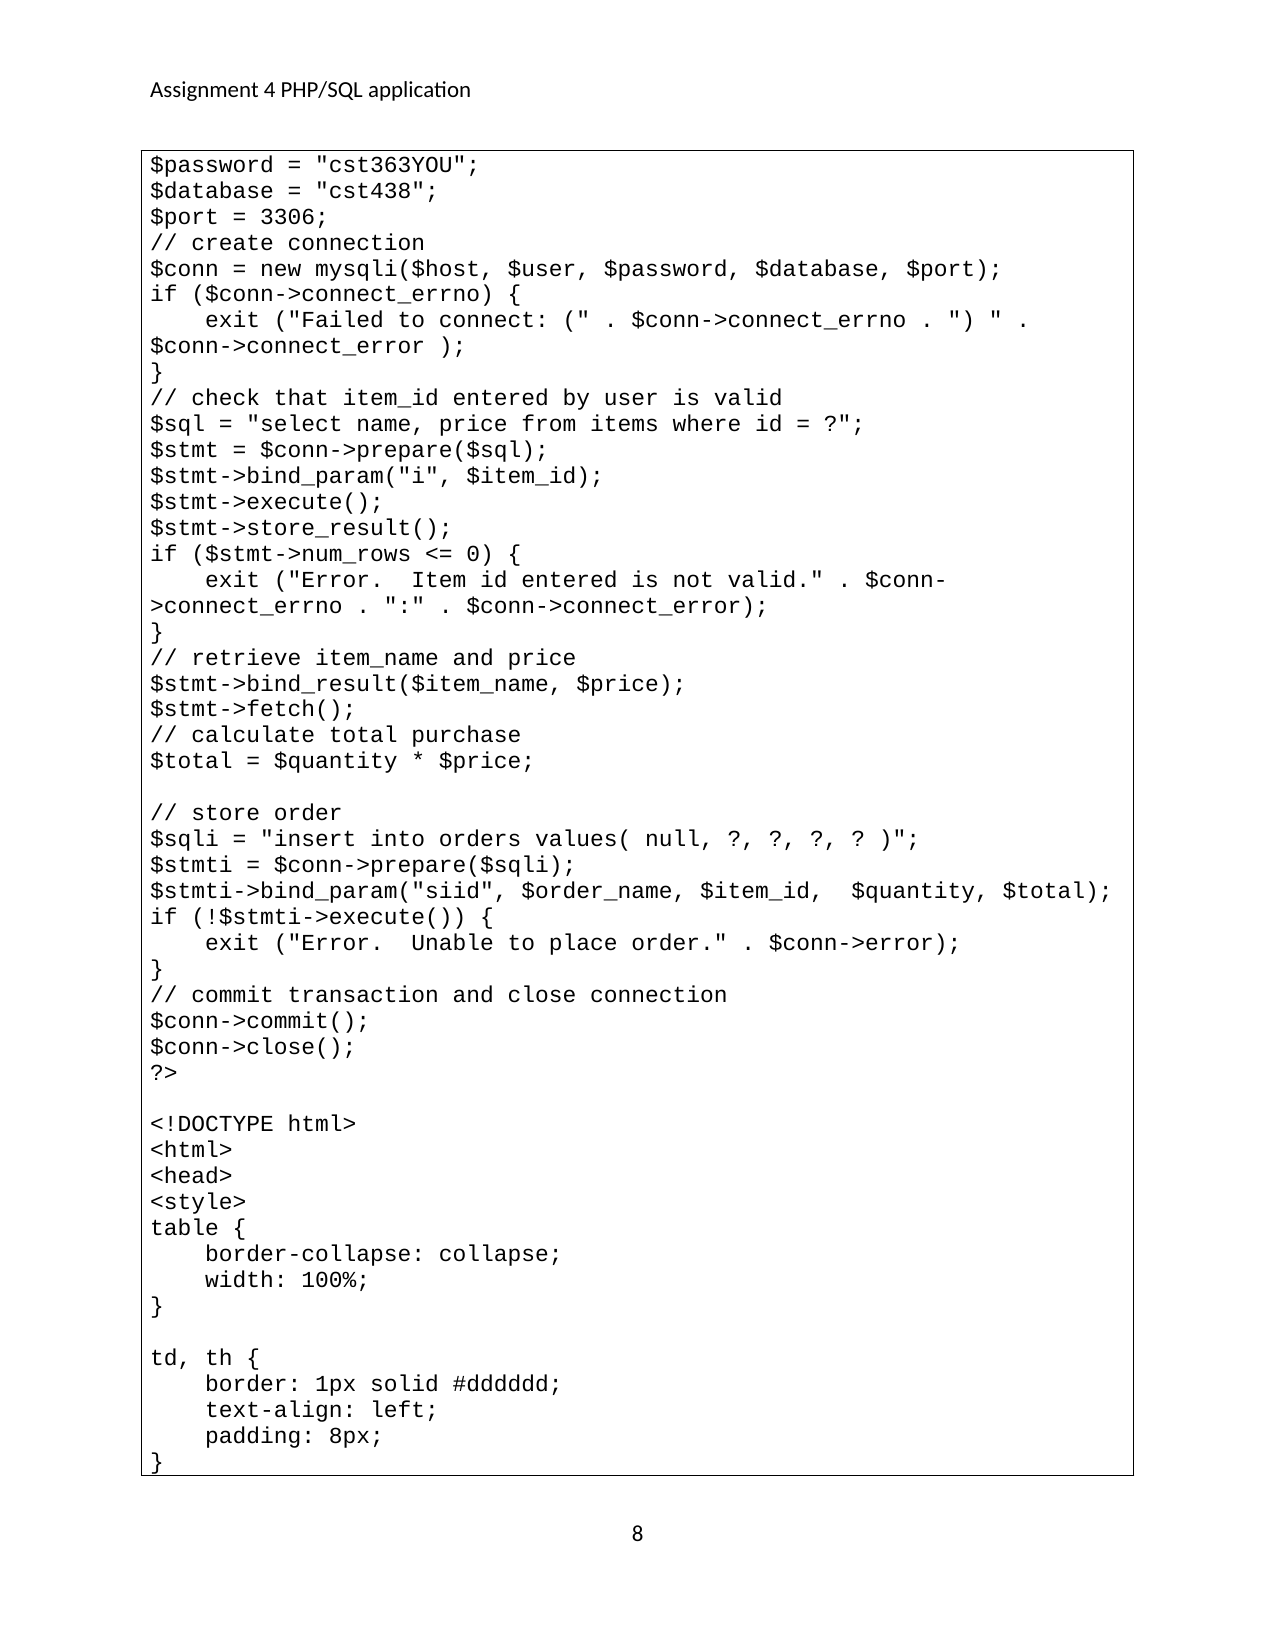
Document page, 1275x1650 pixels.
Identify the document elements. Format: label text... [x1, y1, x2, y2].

text // store order [150, 802, 1125, 827]
text border: 1px solid #dddddd; [150, 1372, 1125, 1398]
text border-collapse: collapse; [150, 1242, 1125, 1268]
text $total = $quantity * $price; [150, 750, 1125, 776]
text <head> [150, 1165, 1125, 1191]
text } [150, 1450, 1125, 1475]
text } [150, 620, 1125, 646]
text $database = "cst438"; [150, 179, 1125, 205]
text // create connection [150, 231, 1125, 257]
text if ($conn->connect_errno) { [150, 283, 1125, 309]
text <!DOCTYPE html> [150, 1113, 1125, 1139]
text $stmt->execute(); [150, 490, 1125, 516]
text $conn = new mysqli($host, $user, $password, $database, $port); [150, 257, 1125, 283]
text $sqli = "insert into orders values( null, ?, ?, ?, ? )"; [150, 827, 1125, 853]
text td, th { [150, 1346, 1125, 1372]
text if (!$stmti->execute()) { [150, 905, 1125, 931]
text $stmt->fetch(); [150, 698, 1125, 724]
text } [150, 957, 1125, 983]
text exit ("Failed to connect: (" . $conn->connect_errno . ") " . $conn->connect_error ); [150, 309, 1125, 361]
text if ($stmt->num_rows <= 0) { [150, 542, 1125, 568]
text } [150, 361, 1125, 387]
text $stmt->store_result(); [150, 516, 1125, 542]
text table { [150, 1217, 1125, 1242]
text // retrieve item_name and price [150, 646, 1125, 672]
text $stmti = $conn->prepare($sqli); [150, 853, 1125, 879]
text text-align: left; [150, 1398, 1125, 1424]
text exit ("Error. Unable to place order." . $conn->error); [150, 931, 1125, 957]
text padding: 8px; [150, 1424, 1125, 1450]
text $conn->close(); [150, 1035, 1125, 1061]
text $stmt->bind_result($item_name, $price); [150, 672, 1125, 698]
text exit ("Error. Item id entered is not valid." . $conn->connect_errno . ":" . $conn->connect_error); [150, 568, 1125, 620]
text $sql = "select name, price from items where id = ?"; [150, 412, 1125, 438]
text ?> [150, 1061, 1125, 1087]
text $password = "cst363YOU"; [142, 151, 1133, 179]
text // check that item_id entered by user is valid [150, 387, 1125, 412]
text } [150, 1294, 1125, 1320]
text <html> [150, 1139, 1125, 1165]
text <style> [150, 1191, 1125, 1217]
text $stmti->bind_param("siid", $order_name, $item_id, $quantity, $total); [150, 879, 1125, 905]
text $conn->commit(); [150, 1009, 1125, 1035]
text // calculate total purchase [150, 724, 1125, 750]
text width: 100%; [150, 1268, 1125, 1294]
text $stmt = $conn->prepare($sql); [150, 438, 1125, 464]
text $stmt->bind_param("i", $item_id); [150, 464, 1125, 490]
text // commit transaction and close connection [150, 983, 1125, 1009]
text $port = 3306; [150, 205, 1125, 231]
